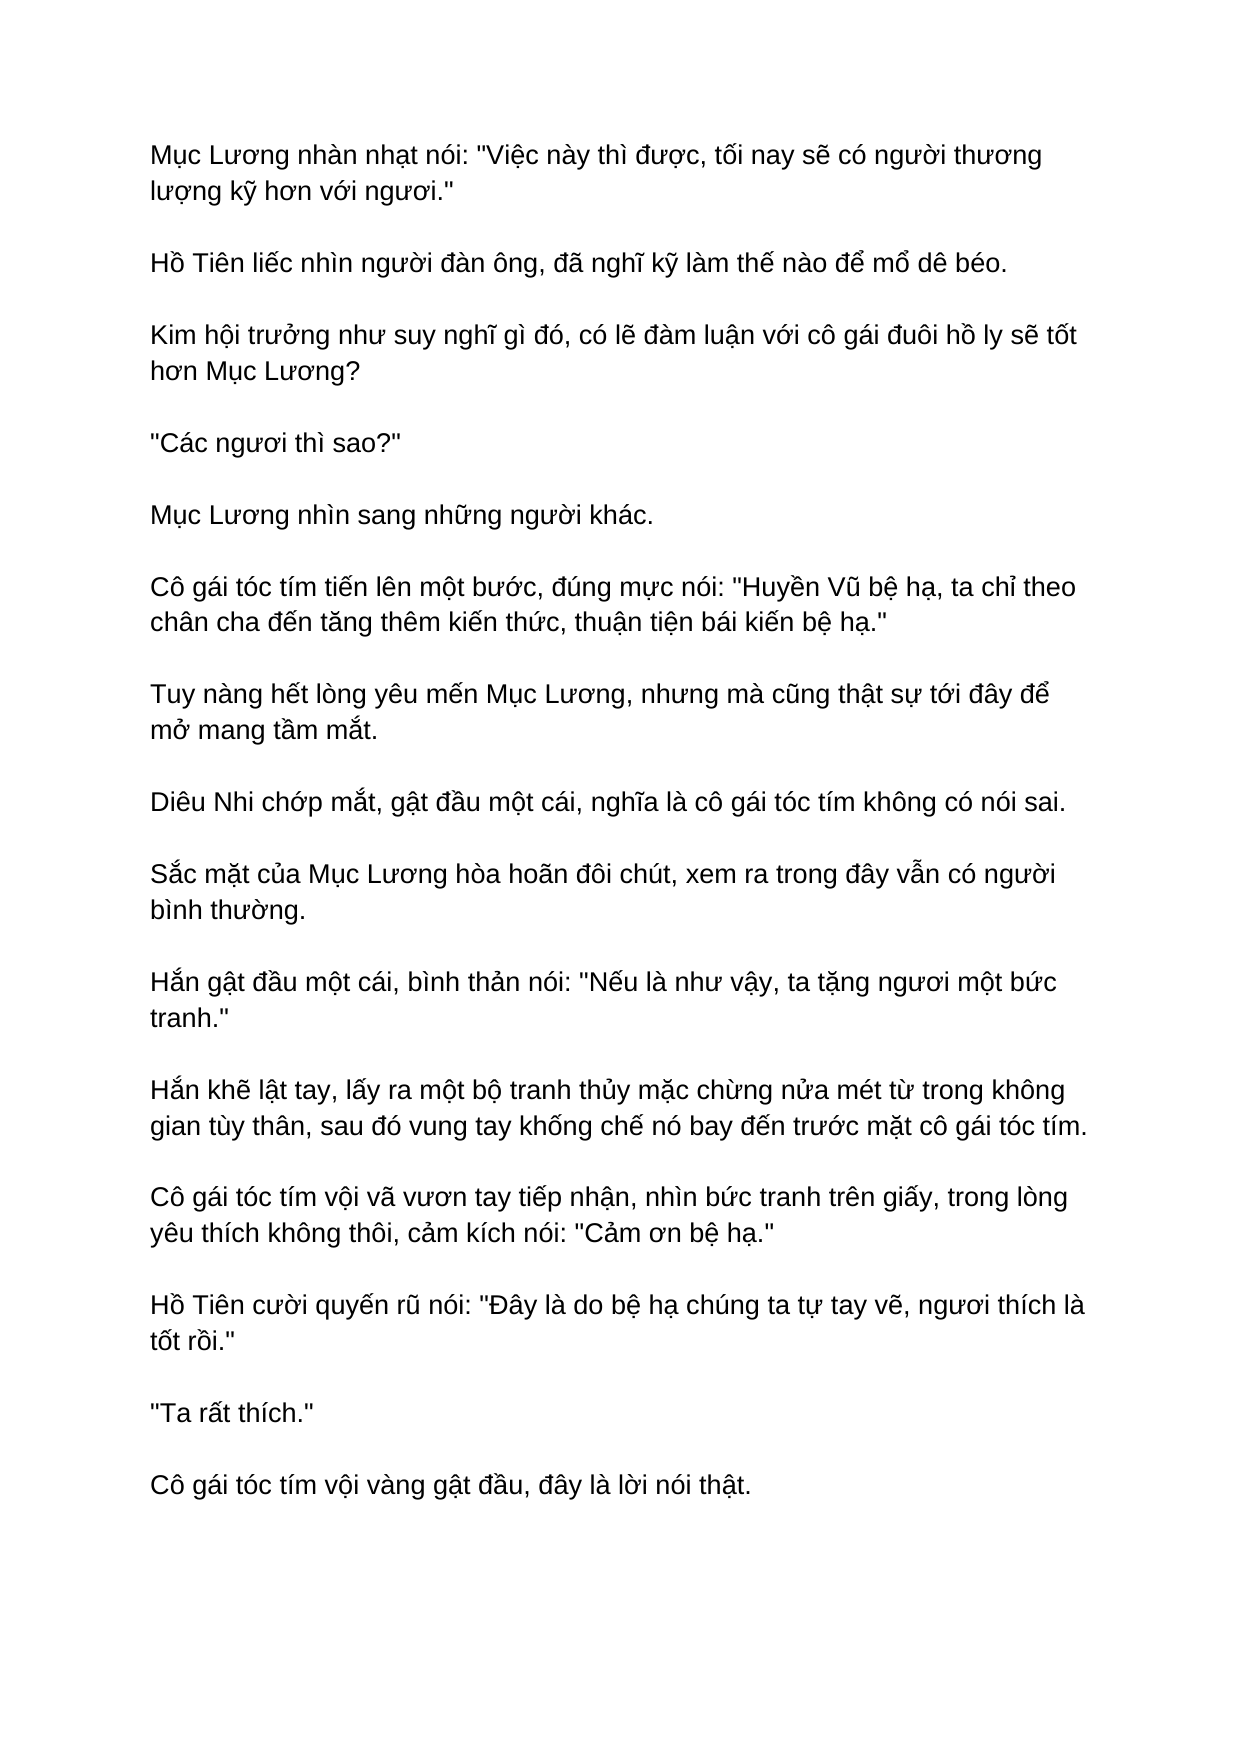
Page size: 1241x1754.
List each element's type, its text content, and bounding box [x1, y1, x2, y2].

text Cô gái tóc tím vội vã vươn tay tiếp nhận, nhìn bức tranh trên giấy, trong lòng yêu thích không thôi, cảm kích nói: "Cảm ơn bệ hạ." [150, 1181, 1090, 1249]
text Sắc mặt của Mục Lương hòa hoãn đôi chút, xem ra trong đây vẫn có người bình thường. [150, 858, 1090, 925]
text Hồ Tiên liếc nhìn người đàn ông, đã nghĩ kỹ làm thế nào để mổ dê béo. [150, 247, 1090, 278]
text Kim hội trưởng như suy nghĩ gì đó, có lẽ đàm luận với cô gái đuôi hồ ly sẽ tốt hơn Mục Lương? [150, 319, 1090, 386]
text Hắn khẽ lật tay, lấy ra một bộ tranh thủy mặc chừng nửa mét từ trong không gian tùy thân, sau đó vung tay khống chế nó bay đến trước mặt cô gái tóc tím. [150, 1074, 1090, 1141]
text "Ta rất thích." [150, 1397, 1090, 1428]
text Tuy nàng hết lòng yêu mến Mục Lương, nhưng mà cũng thật sự tới đây để mở mang tầm mắt. [150, 678, 1090, 746]
text "Các ngươi thì sao?" [150, 427, 1090, 458]
text Mục Lương nhìn sang những người khác. [150, 499, 1090, 530]
text Hồ Tiên cười quyến rũ nói: "Đây là do bệ hạ chúng ta tự tay vẽ, ngươi thích là tốt rồi." [150, 1289, 1090, 1356]
text Cô gái tóc tím vội vàng gật đầu, đây là lời nói thật. [150, 1469, 1090, 1500]
text Hắn gật đầu một cái, bình thản nói: "Nếu là như vậy, ta tặng ngươi một bức tranh." [150, 966, 1090, 1033]
text Diêu Nhi chớp mắt, gật đầu một cái, nghĩa là cô gái tóc tím không có nói sai. [150, 786, 1090, 817]
text Cô gái tóc tím tiến lên một bước, đúng mực nói: "Huyền Vũ bệ hạ, ta chỉ theo chân cha đến tăng thêm kiến thức, thuận tiện bái kiến bệ hạ." [150, 571, 1090, 638]
text Mục Lương nhàn nhạt nói: "Việc này thì được, tối nay sẽ có người thương lượng kỹ hơn với ngươi." [150, 139, 1090, 206]
